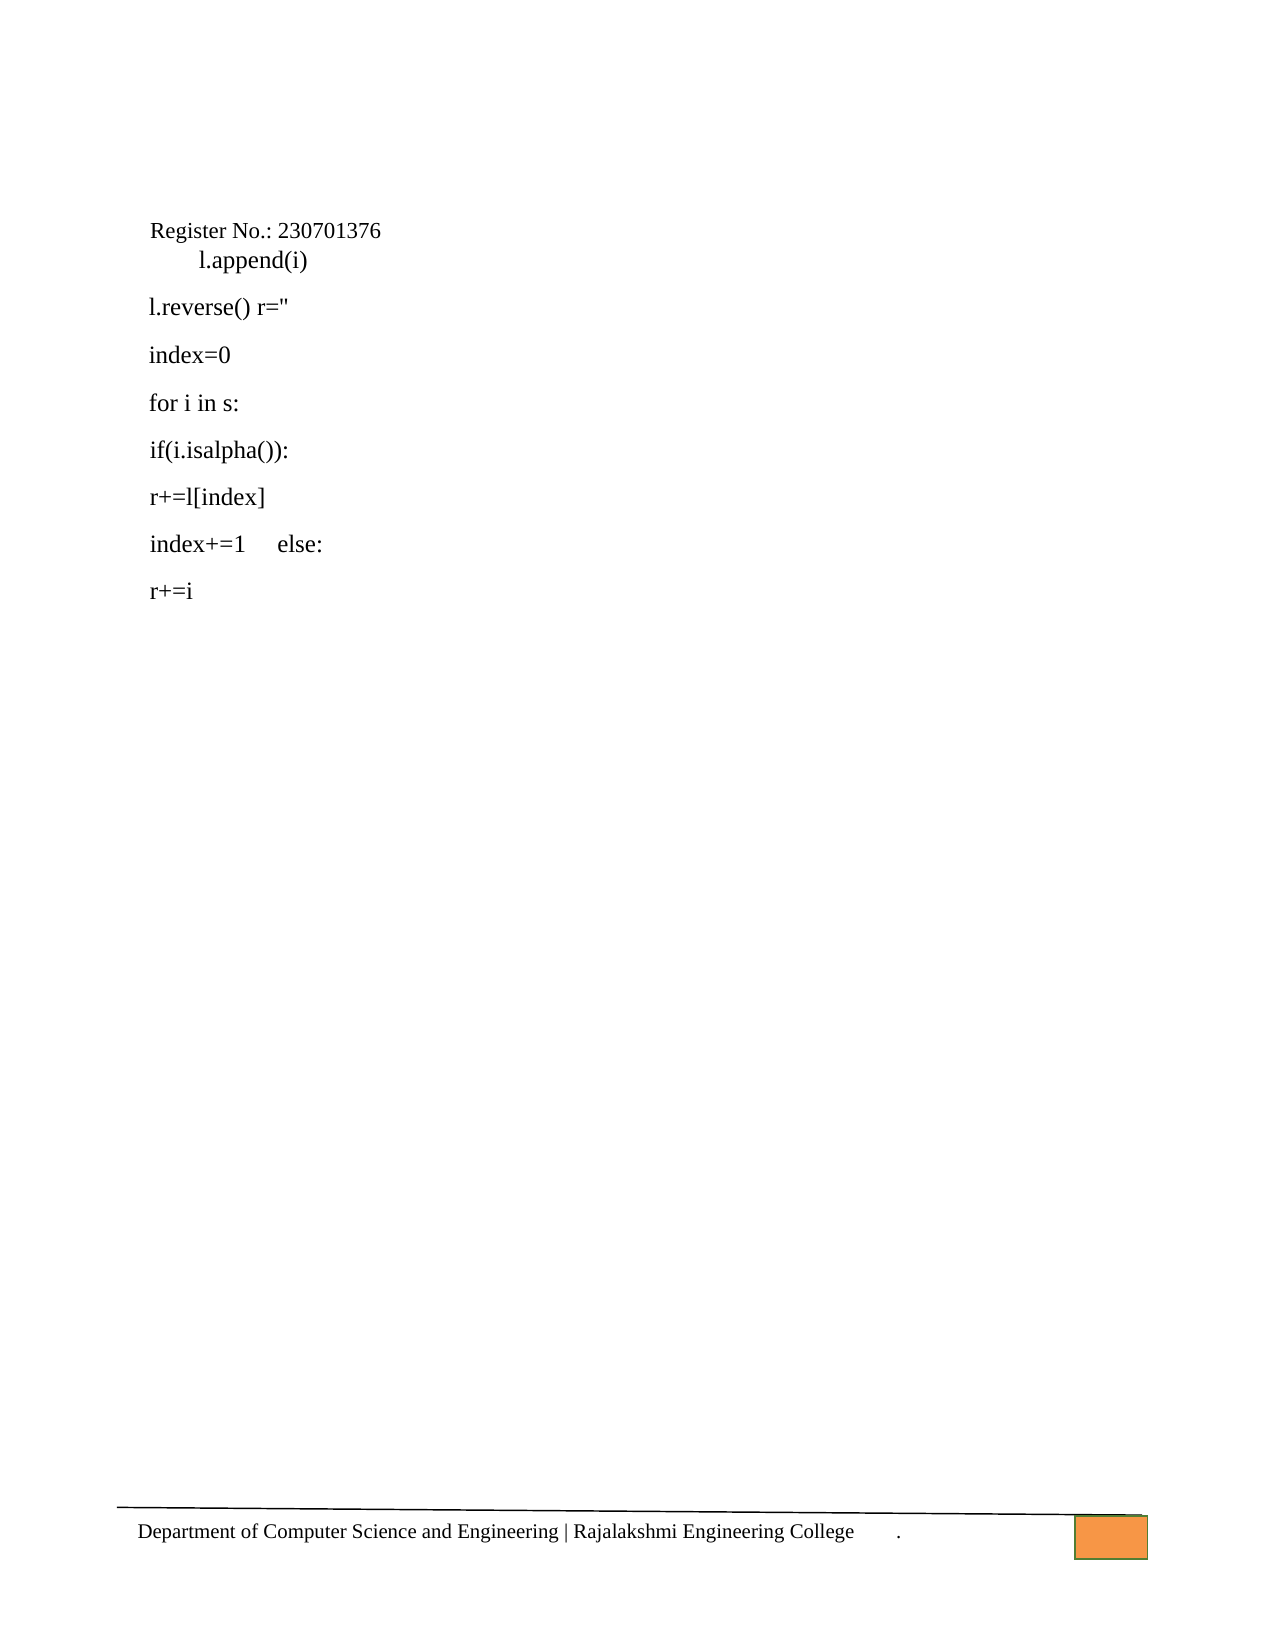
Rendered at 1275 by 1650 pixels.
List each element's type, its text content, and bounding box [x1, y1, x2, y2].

text l.reverse() r='' [148, 292, 289, 321]
text l.append(i) [148, 245, 591, 274]
text index=0 [148, 340, 591, 369]
text for i in s: if(i.isalpha()): r+=l[index] index+=1 else: r+=i [148, 388, 386, 605]
